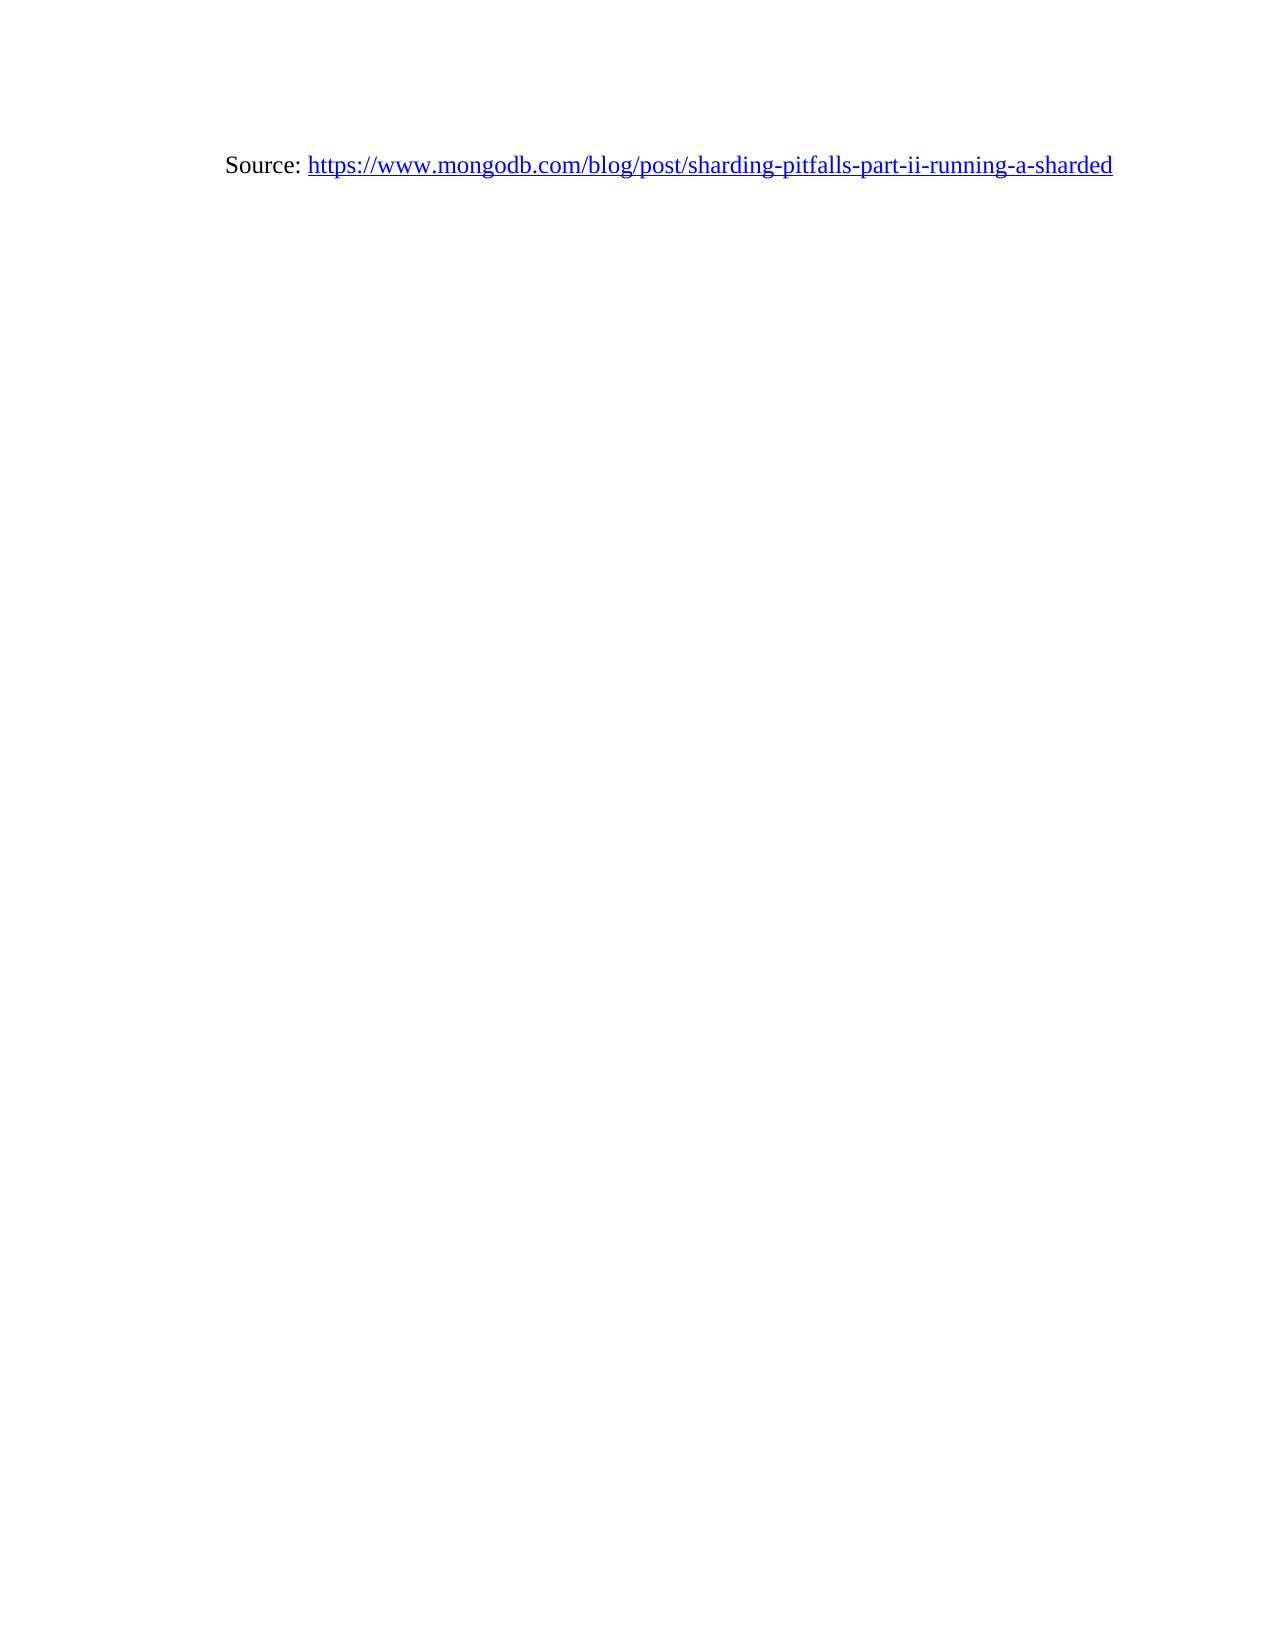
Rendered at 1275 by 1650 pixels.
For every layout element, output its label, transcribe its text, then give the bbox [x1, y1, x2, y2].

text Source: https://www.mongodb.com/blog/post/sharding-pitfalls-part-ii-running-a-sharded [225, 150, 1125, 179]
